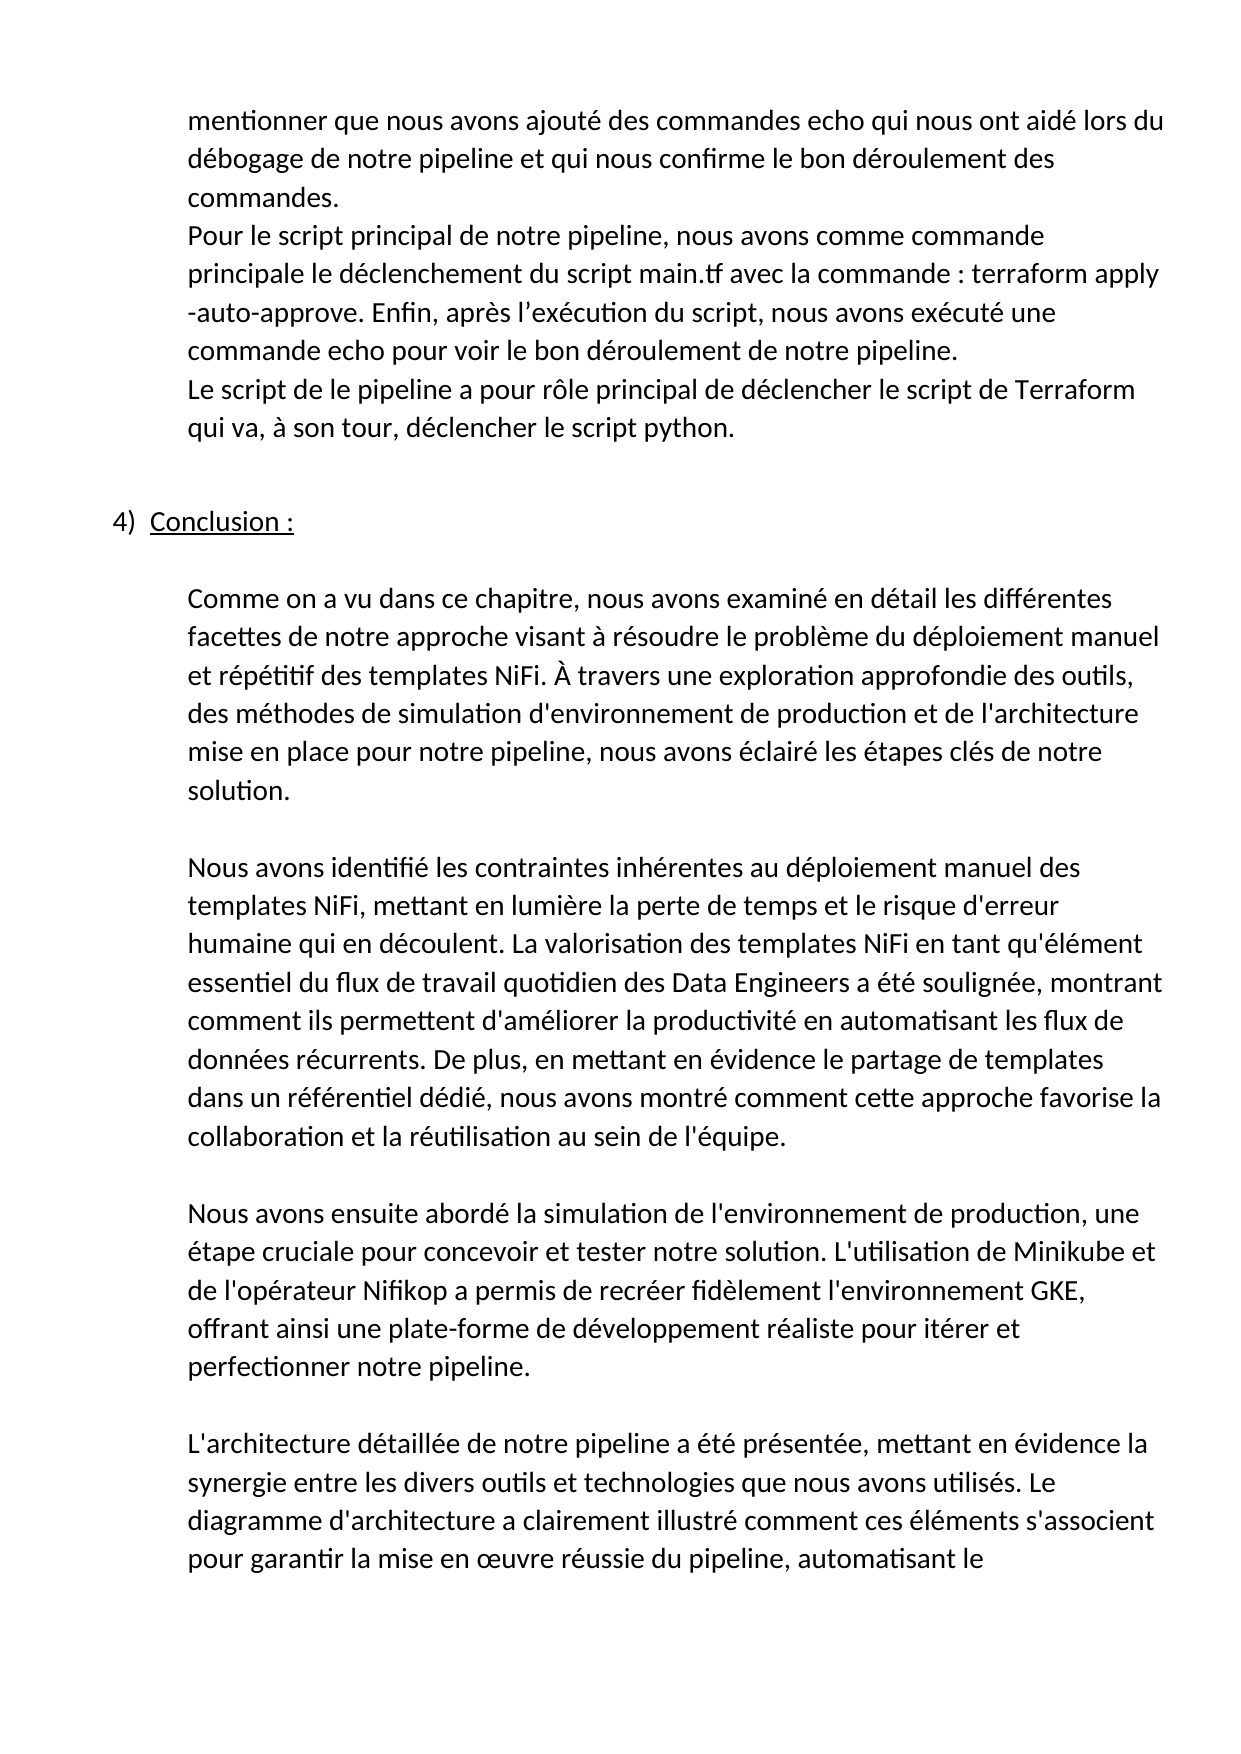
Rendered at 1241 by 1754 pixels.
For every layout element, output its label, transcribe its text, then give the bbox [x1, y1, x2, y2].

list Nous avons ensuite abordé la simulation de l'environnement de production, une étape cruciale pour concevoir et tester notre solution. L'utilisation de Minikube et de l'opérateur Nifikop a permis de recréer fidèlement l'environnement GKE, offrant ainsi une plate-forme de développement réaliste pour itérer et perfectionner notre pipeline. [187, 1195, 1165, 1384]
list Comme on a vu dans ce chapitre, nous avons examiné en détail les différentes facettes de notre approche visant à résoudre le problème du déploiement manuel et répétitif des templates NiFi. À travers une exploration approfondie des outils, des méthodes de simulation d'environnement de production et de l'architecture mise en place pour notre pipeline, nous avons éclairé les étapes clés de notre solution. [187, 580, 1165, 807]
list Nous avons identifié les contraintes inhérentes au déploiement manuel des templates NiFi, mettant en lumière la perte de temps et le risque d'erreur humaine qui en découlent. La valorisation des templates NiFi en tant qu'élément essentiel du flux de travail quotidien des Data Engineers a été soulignée, montrant comment ils permettent d'améliorer la productivité en automatisant les flux de données récurrents. De plus, en mettant en évidence le partage de templates dans un référentiel dédié, nous avons montré comment cette approche favorise la collaboration et la réutilisation au sein de l'équipe. [187, 849, 1165, 1153]
list Pour le script principal de notre pipeline, nous avons comme commande principale le déclenchement du script main.tf avec la commande : terraform apply -auto-approve. Enfin, après l’exécution du script, nous avons exécuté une commande echo pour voir le bon déroulement de notre pipeline. [187, 217, 1165, 368]
list Le script de le pipeline a pour rôle principal de déclencher le script de Terraform qui va, à son tour, déclencher le script python. [187, 371, 1165, 445]
subtitle Conclusion : [112, 503, 1165, 538]
